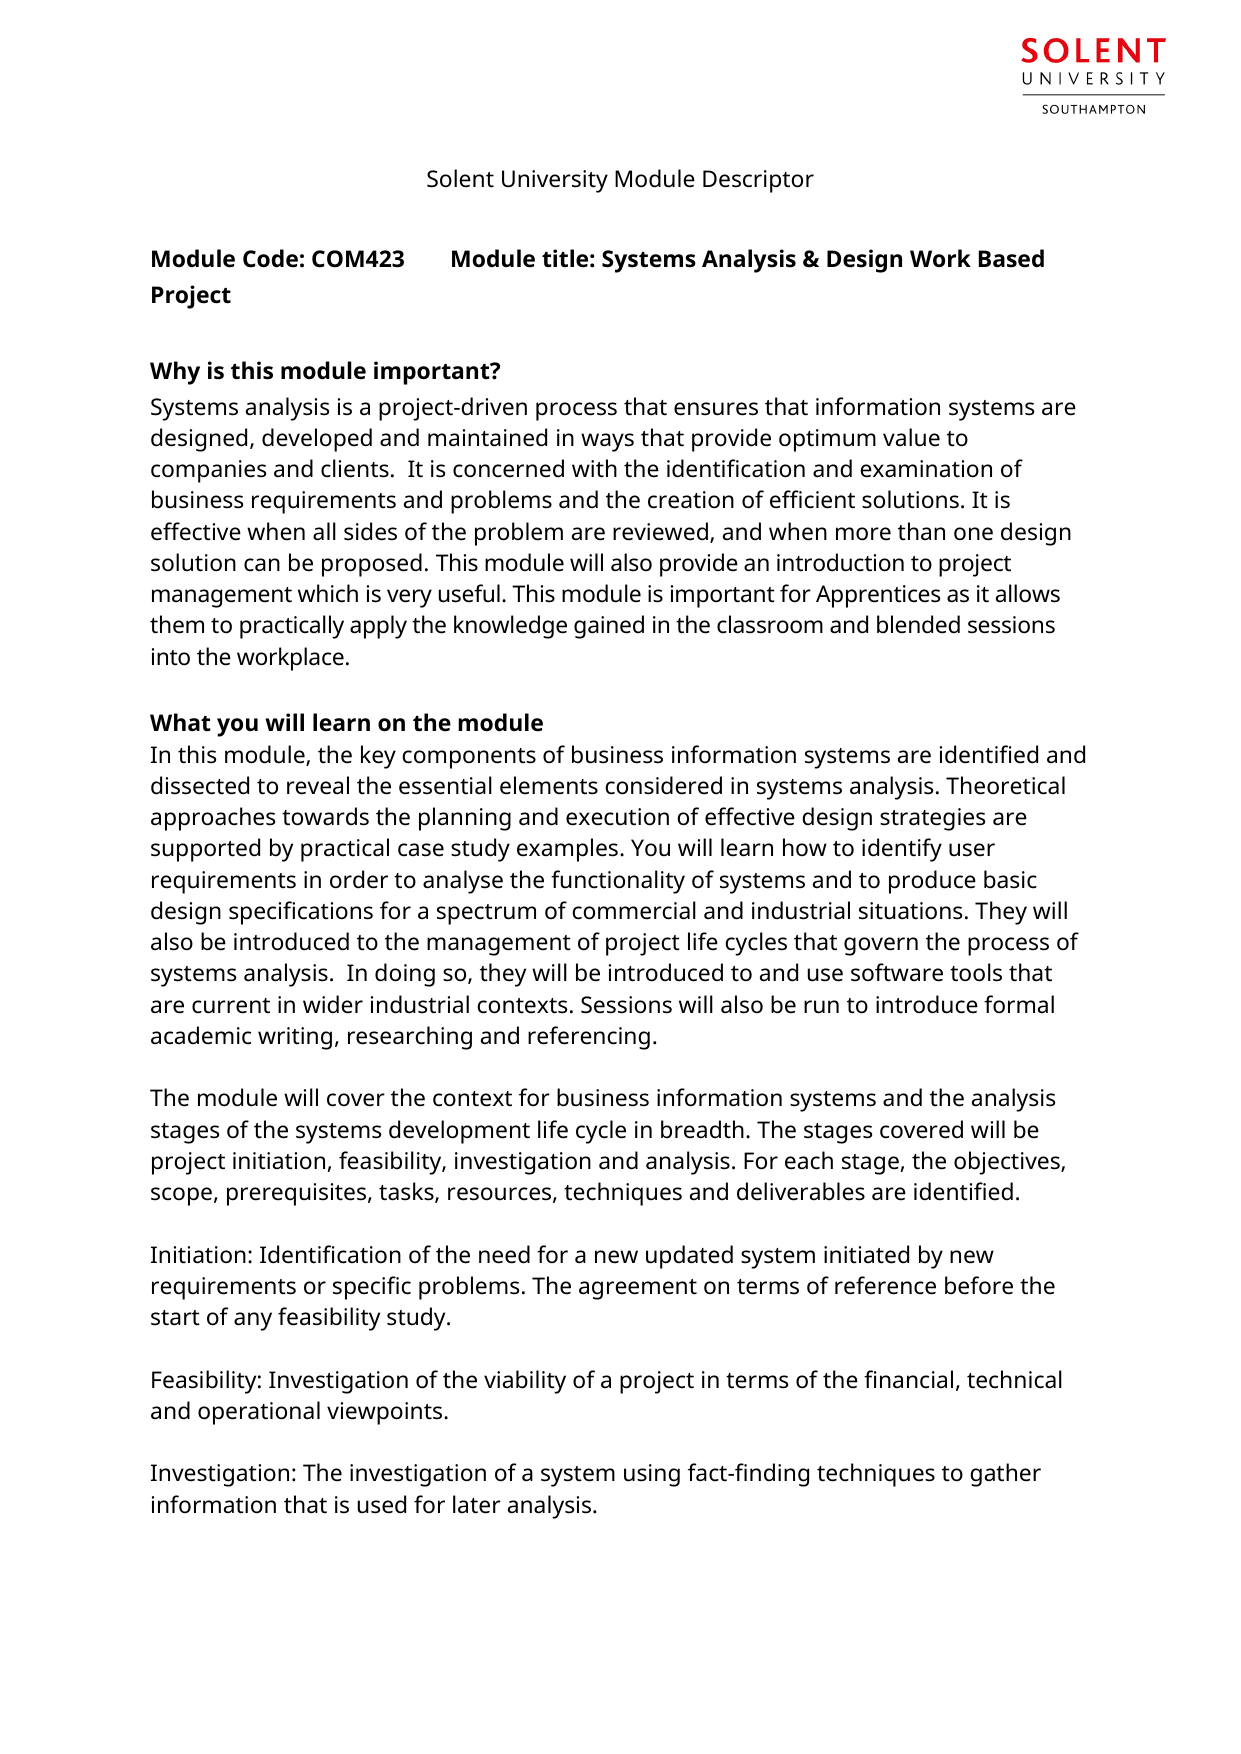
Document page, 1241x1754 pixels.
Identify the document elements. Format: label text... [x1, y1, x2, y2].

subtitle Solent University Module Descriptor [150, 162, 1090, 194]
subtitle Module Code: COM423 Module title: Systems Analysis & Design Work Based Project [150, 243, 1090, 310]
text In this module, the key components of business information systems are identified and dissected to reveal the essential elements considered in systems analysis. Theoretical approaches towards the planning and execution of effective design strategies are supported by practical case study examples. You will learn how to identify user requirements in order to analyse the functionality of systems and to produce basic design specifications for a spectrum of commercial and industrial situations. They will also be introduced to the management of project life cycles that govern the process of systems analysis. In doing so, they will be introduced to and use software tools that are current in wider industrial contexts. Sessions will also be run to introduce formal academic writing, researching and referencing. [150, 738, 1090, 1051]
text The module will cover the context for business information systems and the analysis stages of the systems development life cycle in breadth. The stages covered will be project initiation, feasibility, investigation and analysis. For each stage, the objectives, scope, prerequisites, tasks, resources, techniques and deliverables are identified. [150, 1082, 1090, 1207]
subtitle Why is this module important? [150, 355, 1090, 386]
text Investigation: The investigation of a system using fact-finding techniques to gather information that is used for later analysis. [150, 1457, 1090, 1520]
subtitle What you will learn on the module [150, 707, 1090, 738]
text Systems analysis is a project-driven process that ensures that information systems are designed, developed and maintained in ways that provide optimum value to companies and clients. It is concerned with the identification and examination of business requirements and problems and the creation of efficient solutions. It is effective when all sides of the problem are reviewed, and when more than one design solution can be proposed. This module will also provide an introduction to project management which is very useful. This module is important for Apprentices as it allows them to practically apply the knowledge gained in the classroom and blended sessions into the workplace. [150, 391, 1090, 672]
text Initiation: Identification of the need for a new updated system initiated by new requirements or specific problems. The agreement on terms of reference before the start of any feasibility study. [150, 1238, 1090, 1332]
picture [1021, 37, 1167, 115]
text Feasibility: Investigation of the viability of a project in terms of the financial, technical and operational viewpoints. [150, 1363, 1090, 1426]
